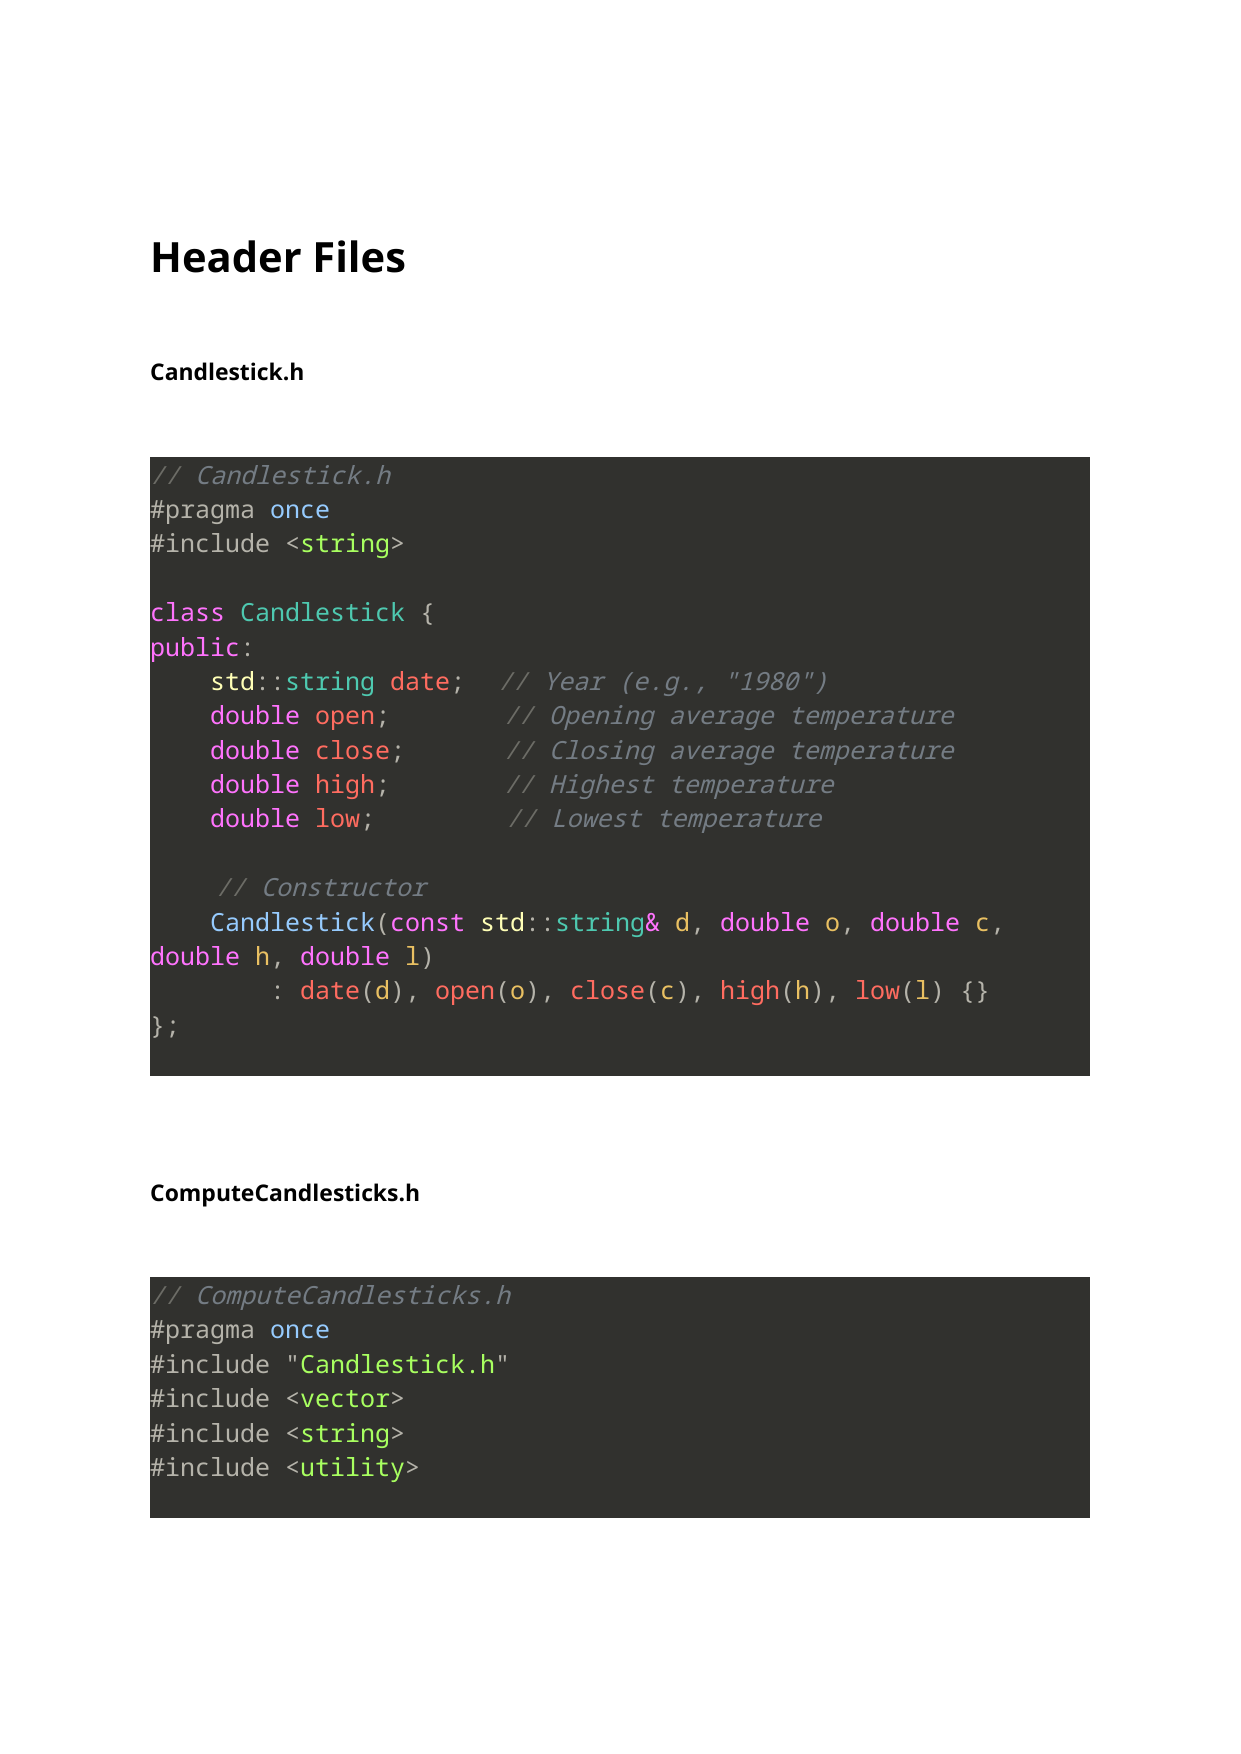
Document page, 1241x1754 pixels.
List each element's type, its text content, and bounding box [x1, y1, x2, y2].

text // Candlestick.h [150, 457, 1090, 491]
text // ComputeCandlesticks.h [150, 1277, 1090, 1312]
text }; [150, 1007, 1090, 1041]
text double close; // Closing average temperature [150, 732, 1090, 766]
text #pragma once [150, 1312, 1090, 1346]
text : date(d), open(o), close(c), high(h), low(l) {} [150, 973, 1090, 1007]
text class Candlestick { [150, 594, 1090, 629]
text #include <string> [150, 526, 1090, 560]
text double open; // Opening average temperature [150, 698, 1090, 732]
text std::string date; // Year (e.g., "1980") [150, 663, 1090, 698]
text ComputeCandlesticks.h [150, 1177, 1090, 1208]
text Candlestick(const std::string& d, double o, double c, double h, double l) [150, 904, 1090, 973]
text #include "Candlestick.h" [150, 1346, 1090, 1381]
text Header Files [150, 228, 1090, 285]
text public: [150, 629, 1090, 663]
text #include <string> [150, 1415, 1090, 1449]
text double high; // Highest temperature [150, 766, 1090, 801]
text #include <vector> [150, 1381, 1090, 1415]
text #pragma once [150, 491, 1090, 526]
text // Constructor [150, 869, 1090, 904]
text double low; // Lowest temperature [150, 801, 1090, 835]
text #include <utility> [150, 1449, 1090, 1484]
text Candlestick.h [150, 356, 1090, 387]
